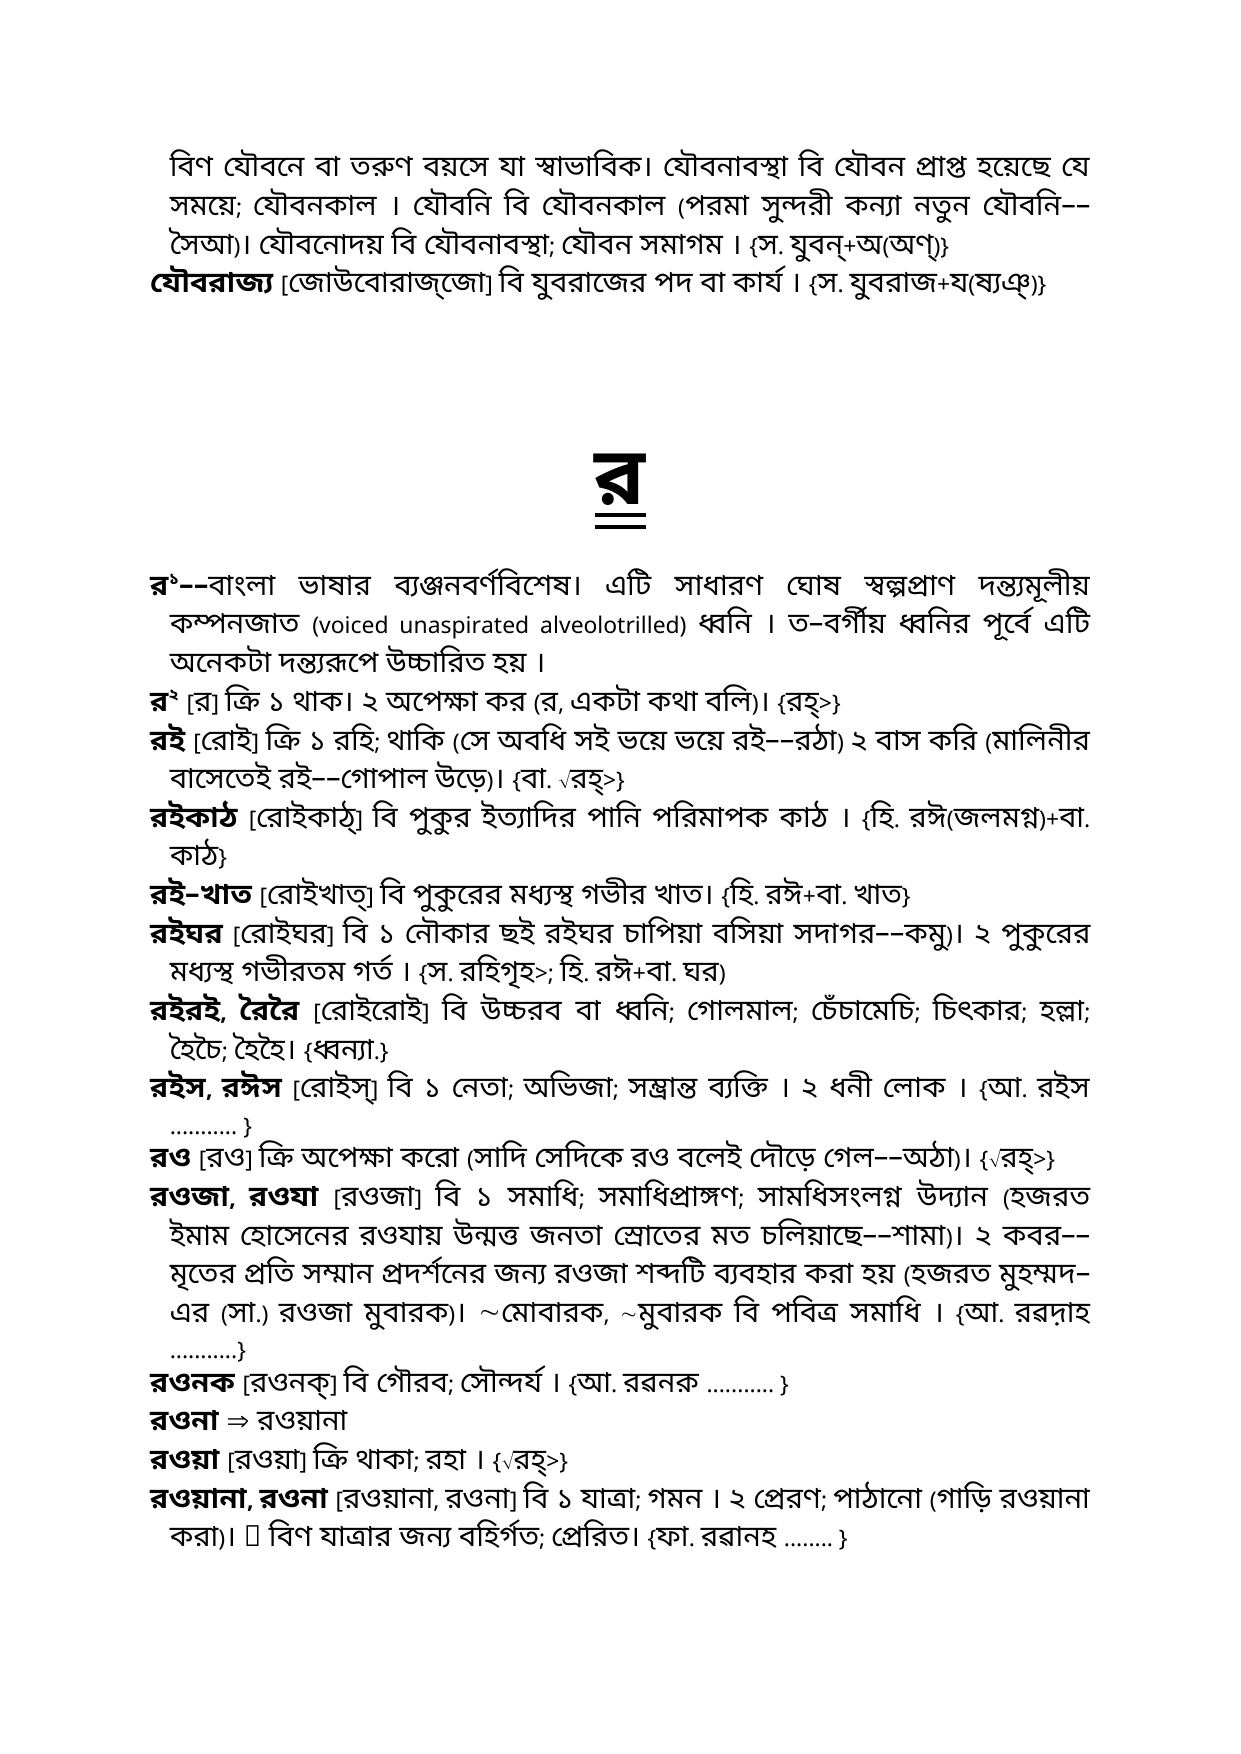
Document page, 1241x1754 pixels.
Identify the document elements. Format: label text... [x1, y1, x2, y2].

text র১––বাংলা ভাষার ব্যঞ্জনবর্ণবিশেষ। এটি সাধারণ ঘোষ স্বল্পপ্রাণ দন্ত্যমূলীয় কম্পনজাত (voiced unaspirated alveolotrilled) ধ্বনি । ত–বর্গীয় ধ্বনির পূর্বে এটি অনেকটা দন্ত্যরূপে উচ্চারিত হয় । [150, 568, 1090, 684]
text রই–খাত [রোইখাত্‌] বি পুকুরের মধ্যস্থ গভীর খাত। {হি. রঈ+বা. খাত} [150, 878, 1090, 916]
text যৌবরাজ্য [জোউবোরাজ্‌জো] বি যুবরাজের পদ বা কার্য । {স. যুবরাজ+য(ষ্যঞ্‌)} [150, 266, 1090, 304]
text র২ [র] ক্রি ১ থাক। ২ অপেক্ষা কর (র, একটা কথা বলি)। {রহ্‌>} [150, 684, 1090, 723]
text রইস, রঈস [রোইস্‌] বি ১ নেতা; অভিজা; সম্ভ্রান্ত ব্যক্তি । ২ ধনী লোক । {আ. রইস ........... } [150, 1071, 1090, 1141]
text রওনক [রওনক্‌] বি গৌরব; সৌন্দর্য । {আ. রৱনক় ........... } [150, 1365, 1090, 1404]
text রইকাঠ [রোইকাঠ্‌] বি পুকুর ইত্যাদির পানি পরিমাপক কাঠ । {হি. রঈ(জলমগ্ন)+বা. কাঠ} [150, 800, 1090, 878]
text রওজা, রওযা [রওজা] বি ১ সমাধি; সমাধিপ্রাঙ্গণ; সামধিসংলগ্ন উদ্যান (হজরত ইমাম হোসেনের রওযায় উন্মত্ত জনতা স্রোতের মত চলিয়াছে––শামা)। ২ কবর––মৃতের প্রতি সম্মান প্রদর্শনের জন্য রওজা শব্দটি ব্যবহার করা হয় (হজরত মুহম্মদ–এর (সা.) রওজা মুবারক)। মোবারক, মুবারক বি পবিত্র সমাধি । {আ. রৱদ়াহ ...........} [150, 1179, 1090, 1365]
text রওয়া [রওয়া] ক্রি থাকা; রহা । {রহ্‌>} [150, 1443, 1090, 1481]
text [150, 150, 1090, 266]
text রই [রোই] ক্রি ১ রহি; থাকি (সে অবধি সই ভয়ে ভয়ে রই––রঠা) ২ বাস করি (মালিনীর বাসেতেই রই––গোপাল উড়ে)। {বা. রহ্‌>} [150, 723, 1090, 800]
text রইরই, রৈরৈ [রোইরোই] বি উচ্চরব বা ধ্বনি; গোলমাল; চেঁচামেচি; চিৎকার; হল্লা; হৈচৈ; হৈহৈ। {ধ্বন্যা.} [150, 994, 1090, 1071]
text রইঘর [রোইঘর] বি ১ নৌকার ছই রইঘর চাপিয়া বসিয়া সদাগর––কমু)। ২ পুকুরের মধ্যস্থ গভীরতম গর্ত । {স. রহিগৃহ>; হি. রঈ+বা. ঘর) [150, 916, 1090, 994]
text র [150, 429, 1090, 537]
text রও [রও] ক্রি অপেক্ষা করো (সাদি সেদিকে রও বলেই দৌড়ে গেল––অঠা)। {রহ্‌>} [150, 1141, 1090, 1179]
text রওনা রওয়ানা [150, 1404, 1090, 1443]
text রওয়ানা, রওনা [রওয়ানা, রওনা] বি ১ যাত্রা; গমন । ২ প্রেরণ; পাঠানো (গাড়ি রওয়ানা করা)। বিণ যাত্রার জন্য বহির্গত; প্রেরিত। {ফা. রৱানহ ........ } [150, 1481, 1090, 1558]
